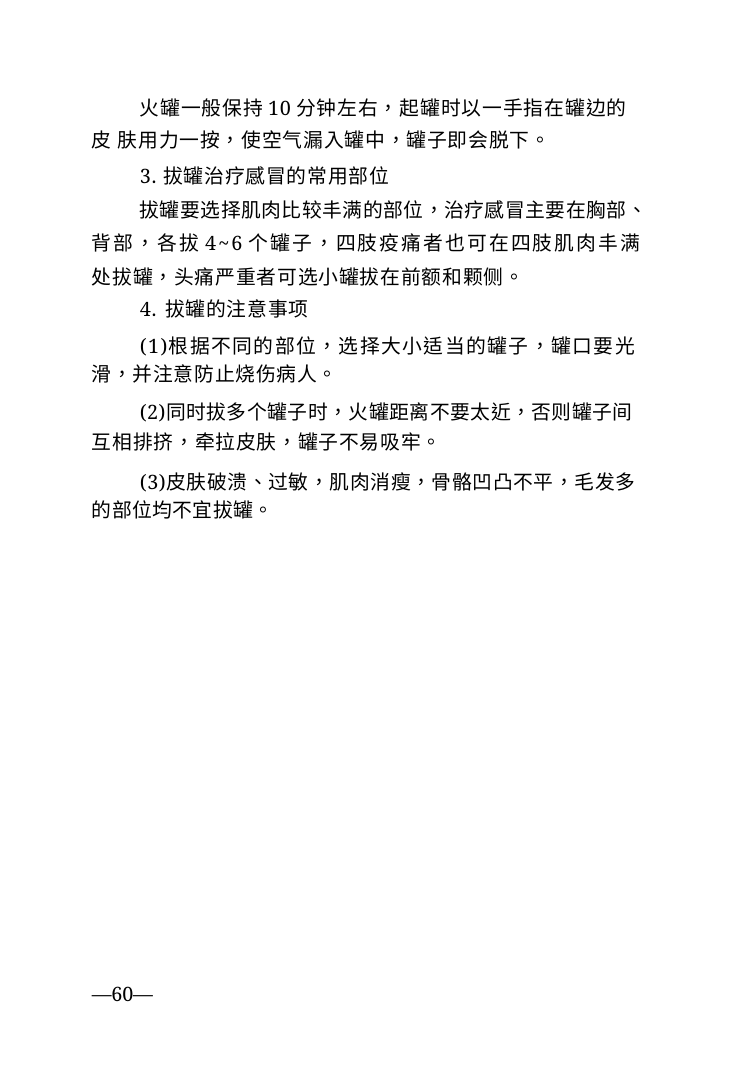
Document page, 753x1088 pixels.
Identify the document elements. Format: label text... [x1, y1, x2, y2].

text (1)根据不同的部位，选择大小适当的罐子，罐口要光 滑，并注意防止烧伤病人。 [92, 332, 643, 388]
text (2)同时拔多个罐子时，火罐距离不要太近，否则罐子间 互相排挤，牵拉皮肤，罐子不易吸牢。 [92, 398, 639, 455]
text 火罐一般保持10分钟左右，起罐时以一手指在罐边的皮 肤用力一按，使空气漏入罐中，罐子即会脱下。 [92, 94, 638, 153]
text 拔罐要选择肌肉比较丰满的部位，治疗感冒主要在胸部、 背部，各拔4~6个罐子，四肢疫痛者也可在四肢肌肉丰满 处拔罐，头痛严重者可选小罐拔在前额和颗侧。 [92, 196, 647, 290]
text 3. 拔罐治疗感冒的常用部位 [139, 164, 647, 188]
text (3)皮肤破溃、过敏，肌肉消瘦，骨骼凹凸不平，毛发多 的部位均不宜拔罐。 [92, 468, 641, 523]
text 4. 拔罐的注意事项 [139, 297, 647, 321]
